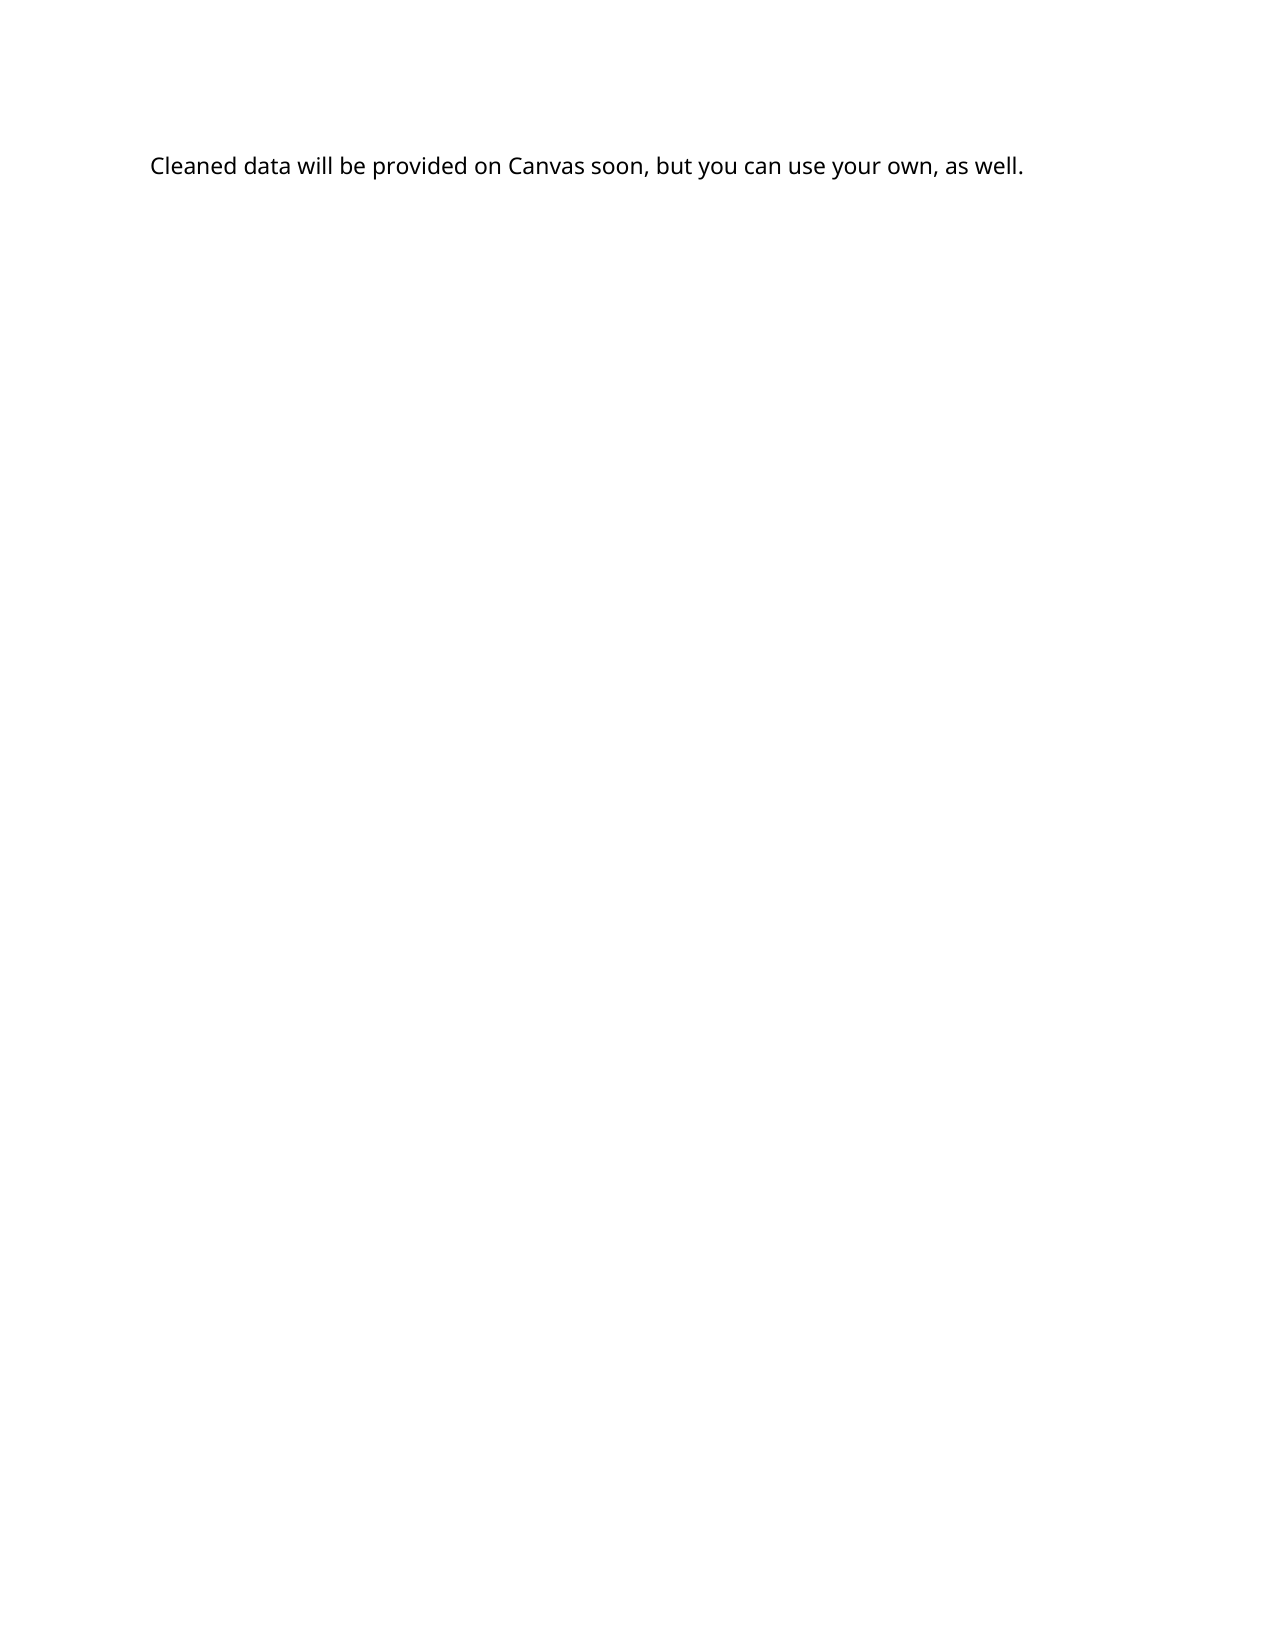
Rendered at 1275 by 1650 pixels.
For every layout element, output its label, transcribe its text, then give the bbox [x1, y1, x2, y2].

text Cleaned data will be provided on Canvas soon, but you can use your own, as well. [150, 150, 1125, 181]
